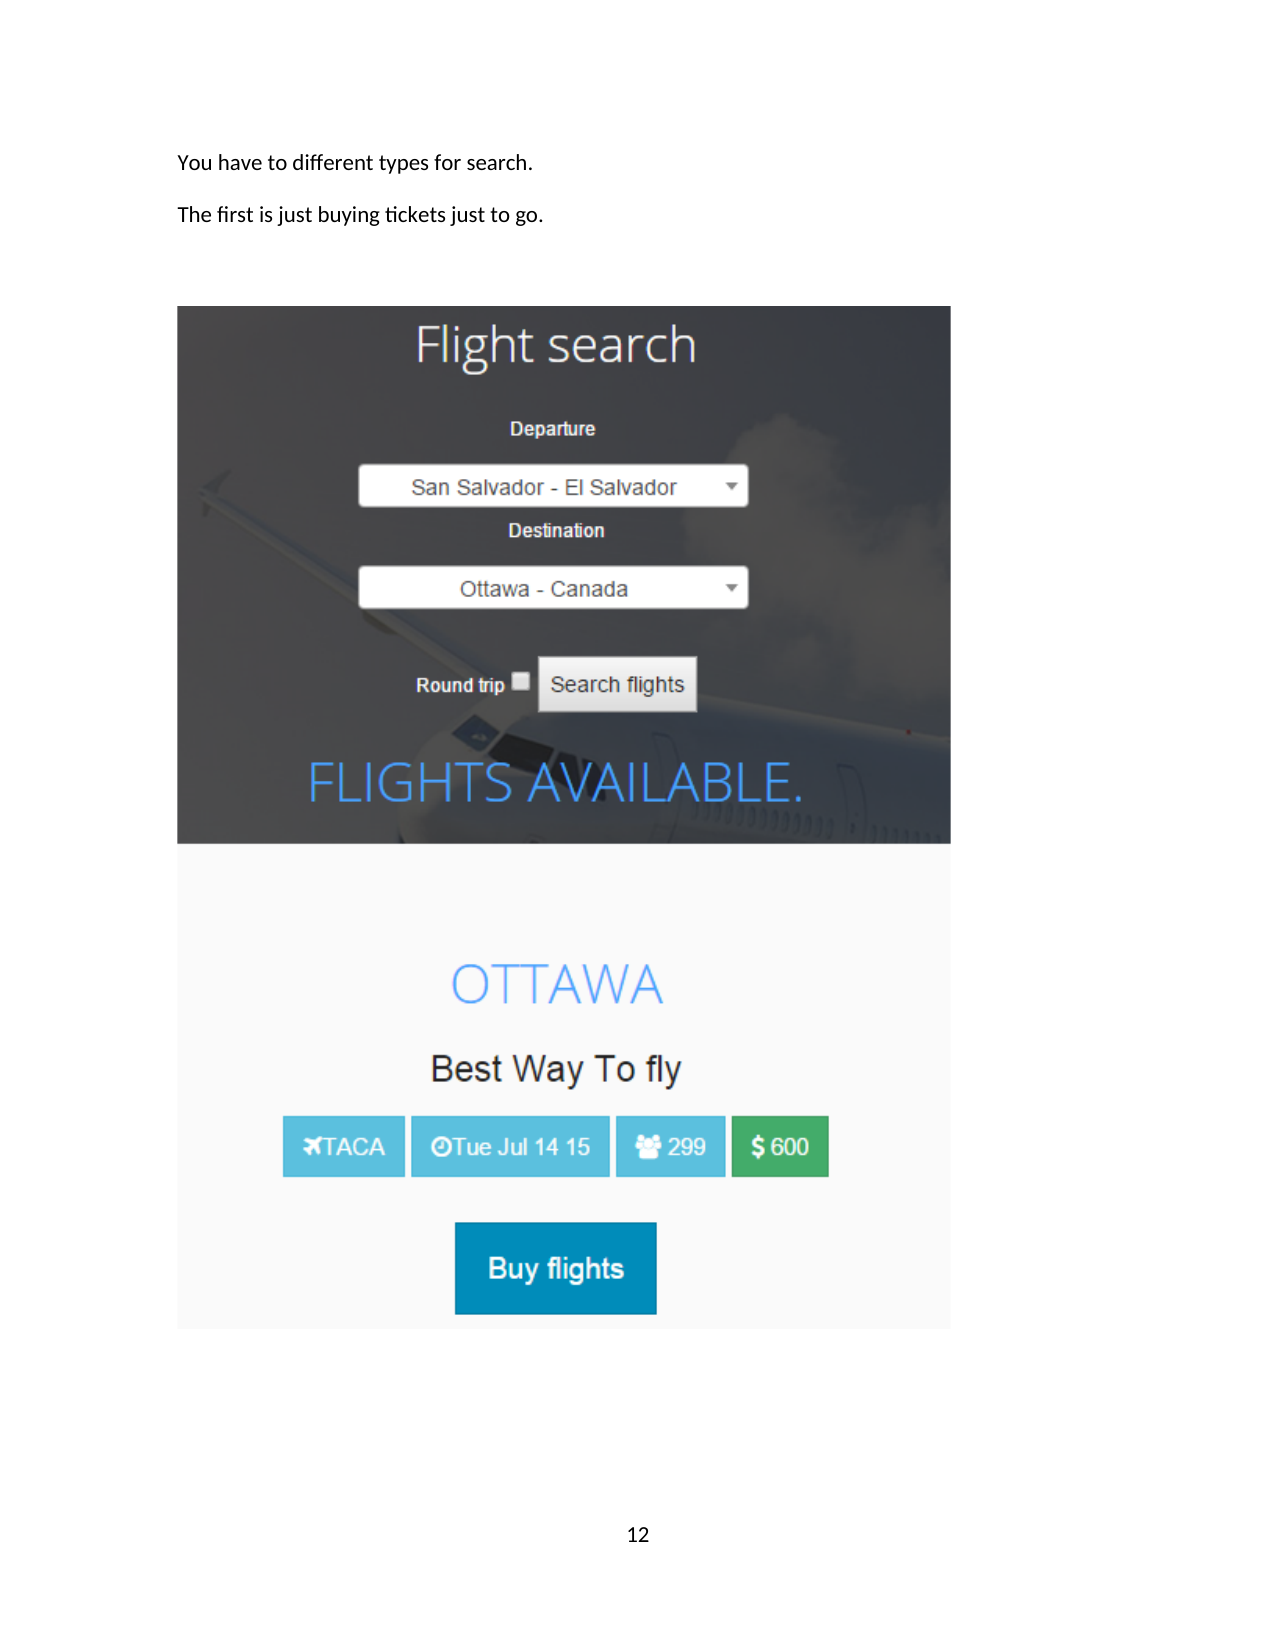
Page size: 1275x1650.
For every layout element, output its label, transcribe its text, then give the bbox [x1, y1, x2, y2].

text You have to different types for search. [177, 148, 1098, 176]
text The first is just buying tickets just to go. [177, 201, 1098, 229]
picture [177, 306, 951, 1329]
